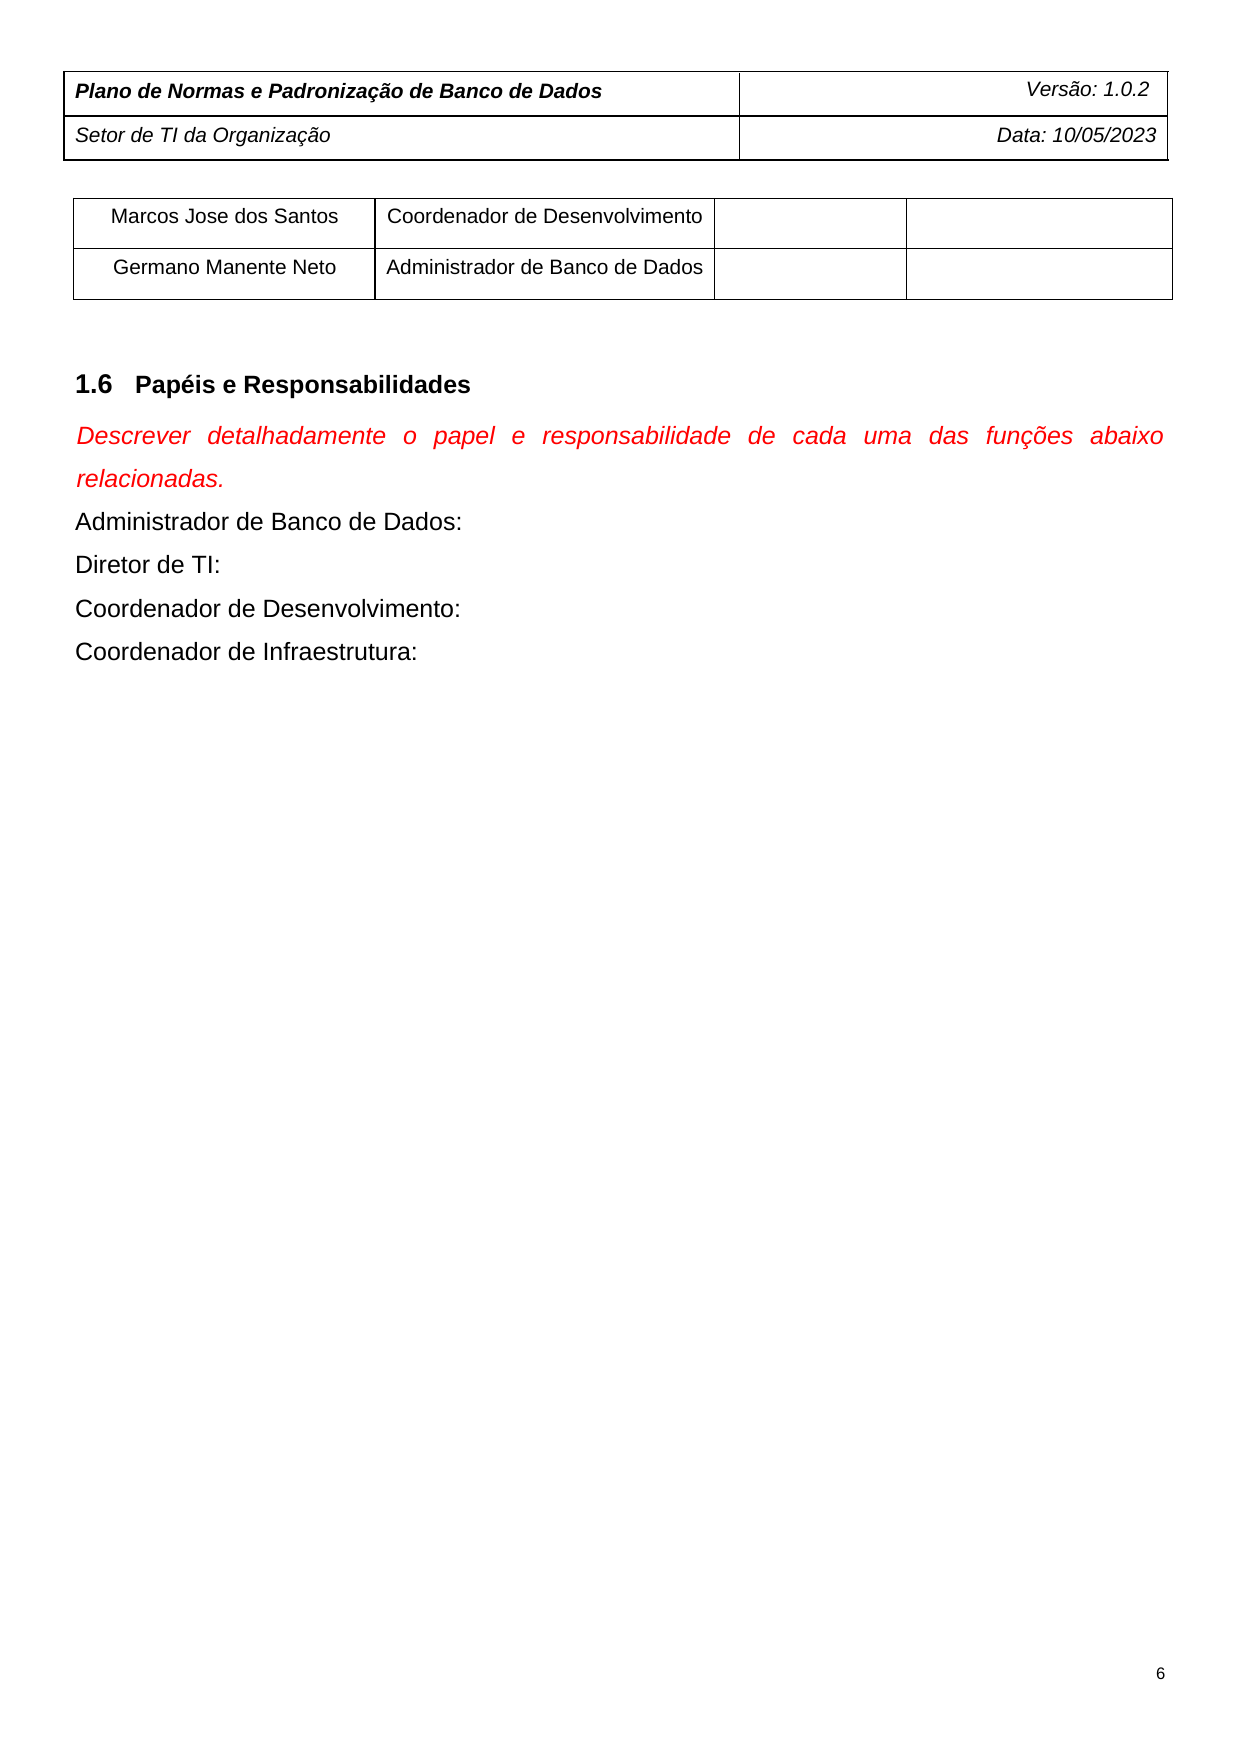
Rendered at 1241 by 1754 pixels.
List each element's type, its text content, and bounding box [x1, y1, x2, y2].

table_cell [907, 249, 1172, 299]
text Administrador de Banco de Dados: [75, 507, 1165, 536]
table_cell [907, 199, 1172, 248]
table_cell [715, 199, 906, 248]
text Coordenador de Infraestrutura: [75, 637, 1165, 666]
subtitle Papéis e Responsabilidades [75, 368, 1165, 399]
text Coordenador de Desenvolvimento: [75, 594, 1165, 622]
table_cell [715, 249, 906, 299]
text Descrever detalhadamente o papel e responsabilidade de cada uma das funções abaixo relacionadas. [76, 421, 1165, 493]
table_cell Coordenador de Desenvolvimento [376, 199, 714, 248]
text Diretor de TI: [75, 551, 1165, 579]
table_cell Administrador de Banco de Dados [376, 249, 714, 299]
table_cell Marcos Jose dos Santos [74, 199, 374, 248]
table_cell Germano Manente Neto [74, 249, 374, 299]
